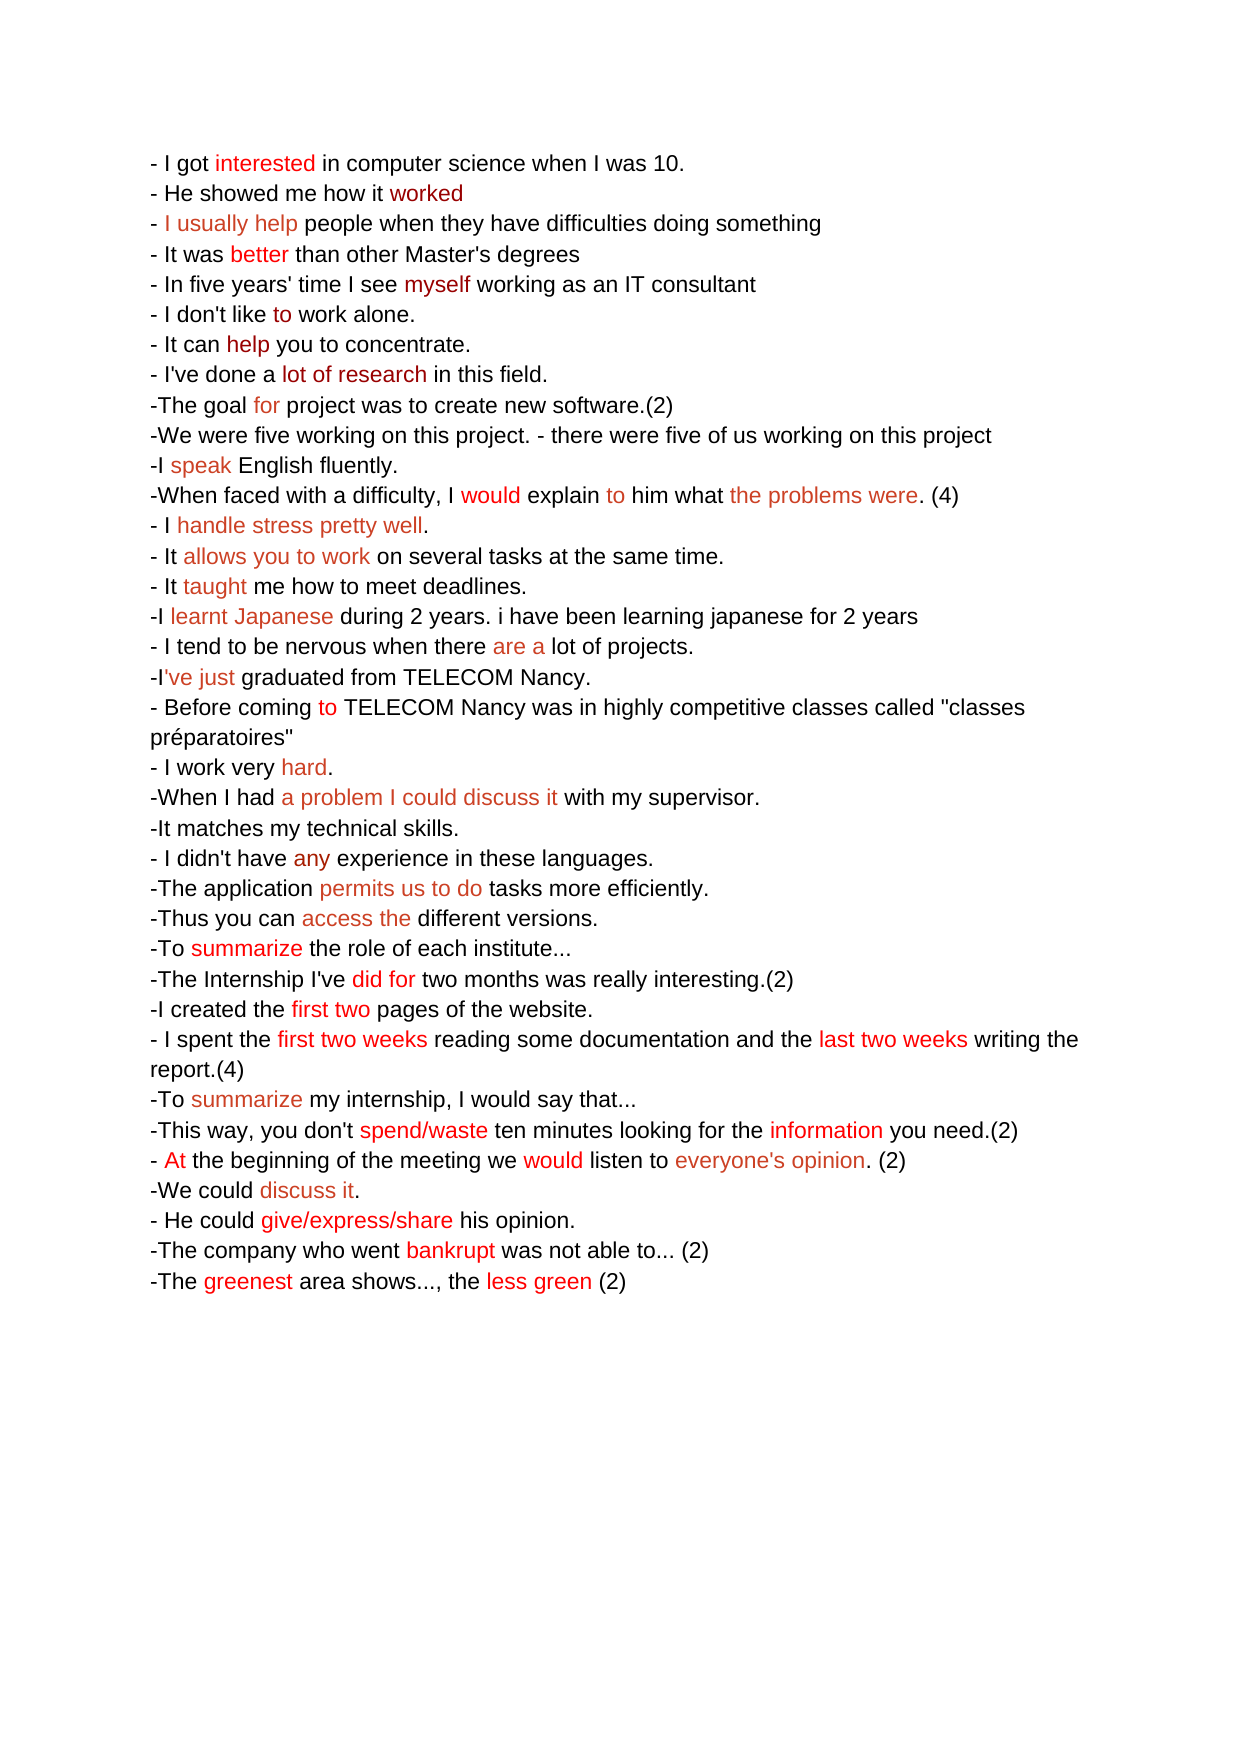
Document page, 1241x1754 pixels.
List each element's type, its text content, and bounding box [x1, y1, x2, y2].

text - I don't like to work alone. [150, 301, 1090, 327]
text -The application permits us to do tasks more efficiently. [150, 875, 1090, 901]
text - I got interested in computer science when I was 10. [150, 150, 1090, 176]
text -To summarize my internship, I would say that... [150, 1086, 1090, 1113]
text -We could discuss it. [150, 1177, 1090, 1203]
text - He could give/express/share his opinion. [150, 1207, 1090, 1234]
text -To summarize the role of each institute... [150, 935, 1090, 962]
text - In five years' time I see myself working as an IT consultant [150, 271, 1090, 297]
text -The Internship I've did for two months was really interesting.(2) [150, 966, 1090, 992]
text - It taught me how to meet deadlines. [150, 573, 1090, 599]
text - I tend to be nervous when there are a lot of projects. [150, 633, 1090, 660]
text - I didn't have any experience in these languages. [150, 845, 1090, 871]
text -I've just graduated from TELECOM Nancy. [150, 663, 1090, 690]
text -I speak English fluently. [150, 452, 1090, 478]
text -I created the first two pages of the website. [150, 996, 1090, 1022]
text - I handle stress pretty well. [150, 512, 1090, 539]
text - I've done a lot of research in this field. [150, 361, 1090, 388]
text -We were five working on this project. - there were five of us working on this project [150, 422, 1090, 448]
text - Before coming to TELECOM Nancy was in highly competitive classes called "classes préparatoires" [150, 694, 1090, 750]
text -Thus you can access the different versions. [150, 905, 1090, 932]
text - He showed me how it worked [150, 180, 1090, 207]
text - It was better than other Master's degrees [150, 241, 1090, 267]
text -The company who went bankrupt was not able to... (2) [150, 1237, 1090, 1264]
text - I usually help people when they have difficulties doing something [150, 210, 1090, 237]
text -It matches my technical skills. [150, 814, 1090, 841]
text -The greenest area shows..., the less green (2) [150, 1268, 1090, 1294]
text -When I had a problem I could discuss it with my supervisor. [150, 784, 1090, 811]
text -I learnt Japanese during 2 years. i have been learning japanese for 2 years [150, 603, 1090, 629]
text - I work very hard. [150, 754, 1090, 781]
text -This way, you don't spend/waste ten minutes looking for the information you need.(2) [150, 1117, 1090, 1143]
text -The goal for project was to create new software.(2) [150, 392, 1090, 418]
text -When faced with a difficulty, I would explain to him what the problems were. (4) [150, 482, 1090, 509]
text - It can help you to concentrate. [150, 331, 1090, 358]
text - At the beginning of the meeting we would listen to everyone's opinion. (2) [150, 1147, 1090, 1173]
text - I spent the first two weeks reading some documentation and the last two weeks writing the report.(4) [150, 1026, 1090, 1083]
text - It allows you to work on several tasks at the same time. [150, 543, 1090, 569]
